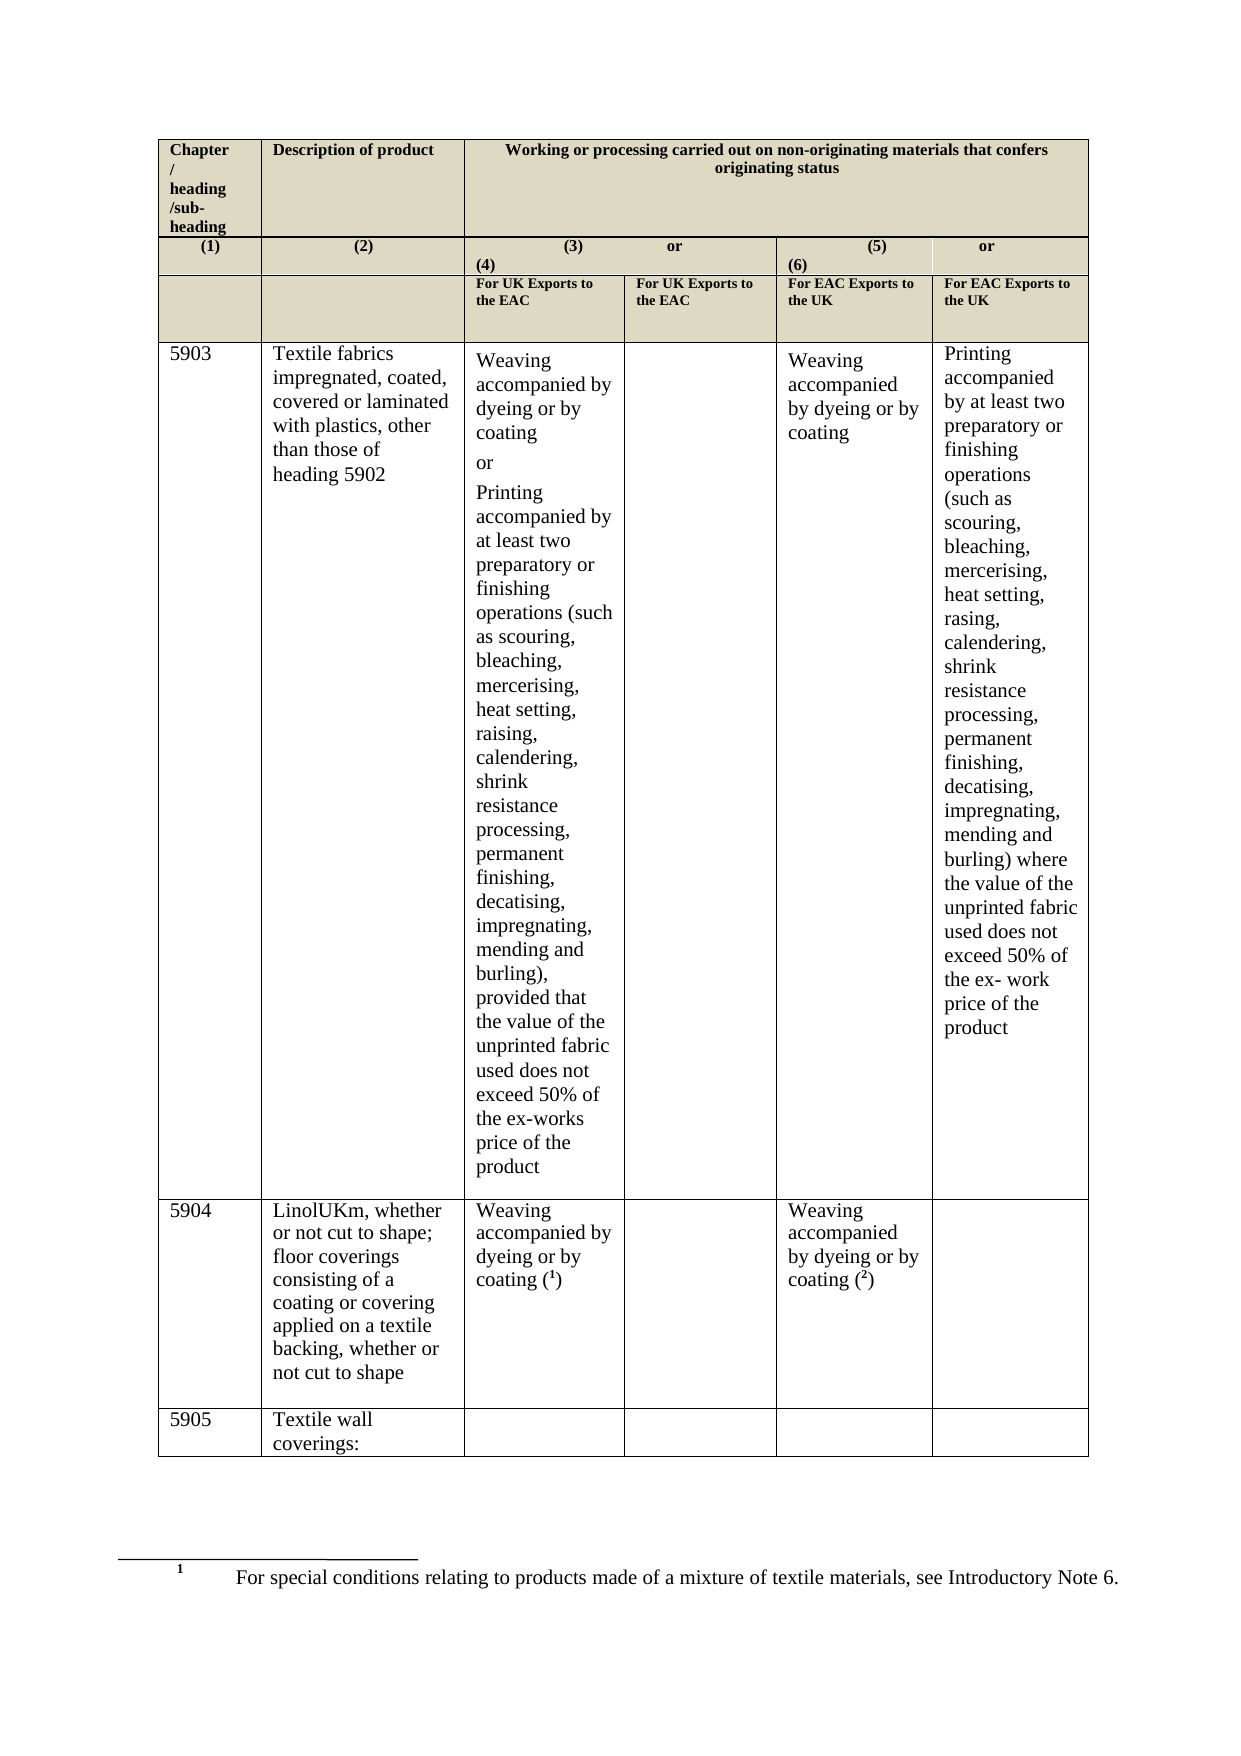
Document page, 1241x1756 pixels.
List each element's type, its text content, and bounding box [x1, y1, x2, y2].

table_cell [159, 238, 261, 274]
text 1 For special conditions relating to products made of a mixture of textile materials, see Introductory Note 6. [177, 1564, 1134, 1589]
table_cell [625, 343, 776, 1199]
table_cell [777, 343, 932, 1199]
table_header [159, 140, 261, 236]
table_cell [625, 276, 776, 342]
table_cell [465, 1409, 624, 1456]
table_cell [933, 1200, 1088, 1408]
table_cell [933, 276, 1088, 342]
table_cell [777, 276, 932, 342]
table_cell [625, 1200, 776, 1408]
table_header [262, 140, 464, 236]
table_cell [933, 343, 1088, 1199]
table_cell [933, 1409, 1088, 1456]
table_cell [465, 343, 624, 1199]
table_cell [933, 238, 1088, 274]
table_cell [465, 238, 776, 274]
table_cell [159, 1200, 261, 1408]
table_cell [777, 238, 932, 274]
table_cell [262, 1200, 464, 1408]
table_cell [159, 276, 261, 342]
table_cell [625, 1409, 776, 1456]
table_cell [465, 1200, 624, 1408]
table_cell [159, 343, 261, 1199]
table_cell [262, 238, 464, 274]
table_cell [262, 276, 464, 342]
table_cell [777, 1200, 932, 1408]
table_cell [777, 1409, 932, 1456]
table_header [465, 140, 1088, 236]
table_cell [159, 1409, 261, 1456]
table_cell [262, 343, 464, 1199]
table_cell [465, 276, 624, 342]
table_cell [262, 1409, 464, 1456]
